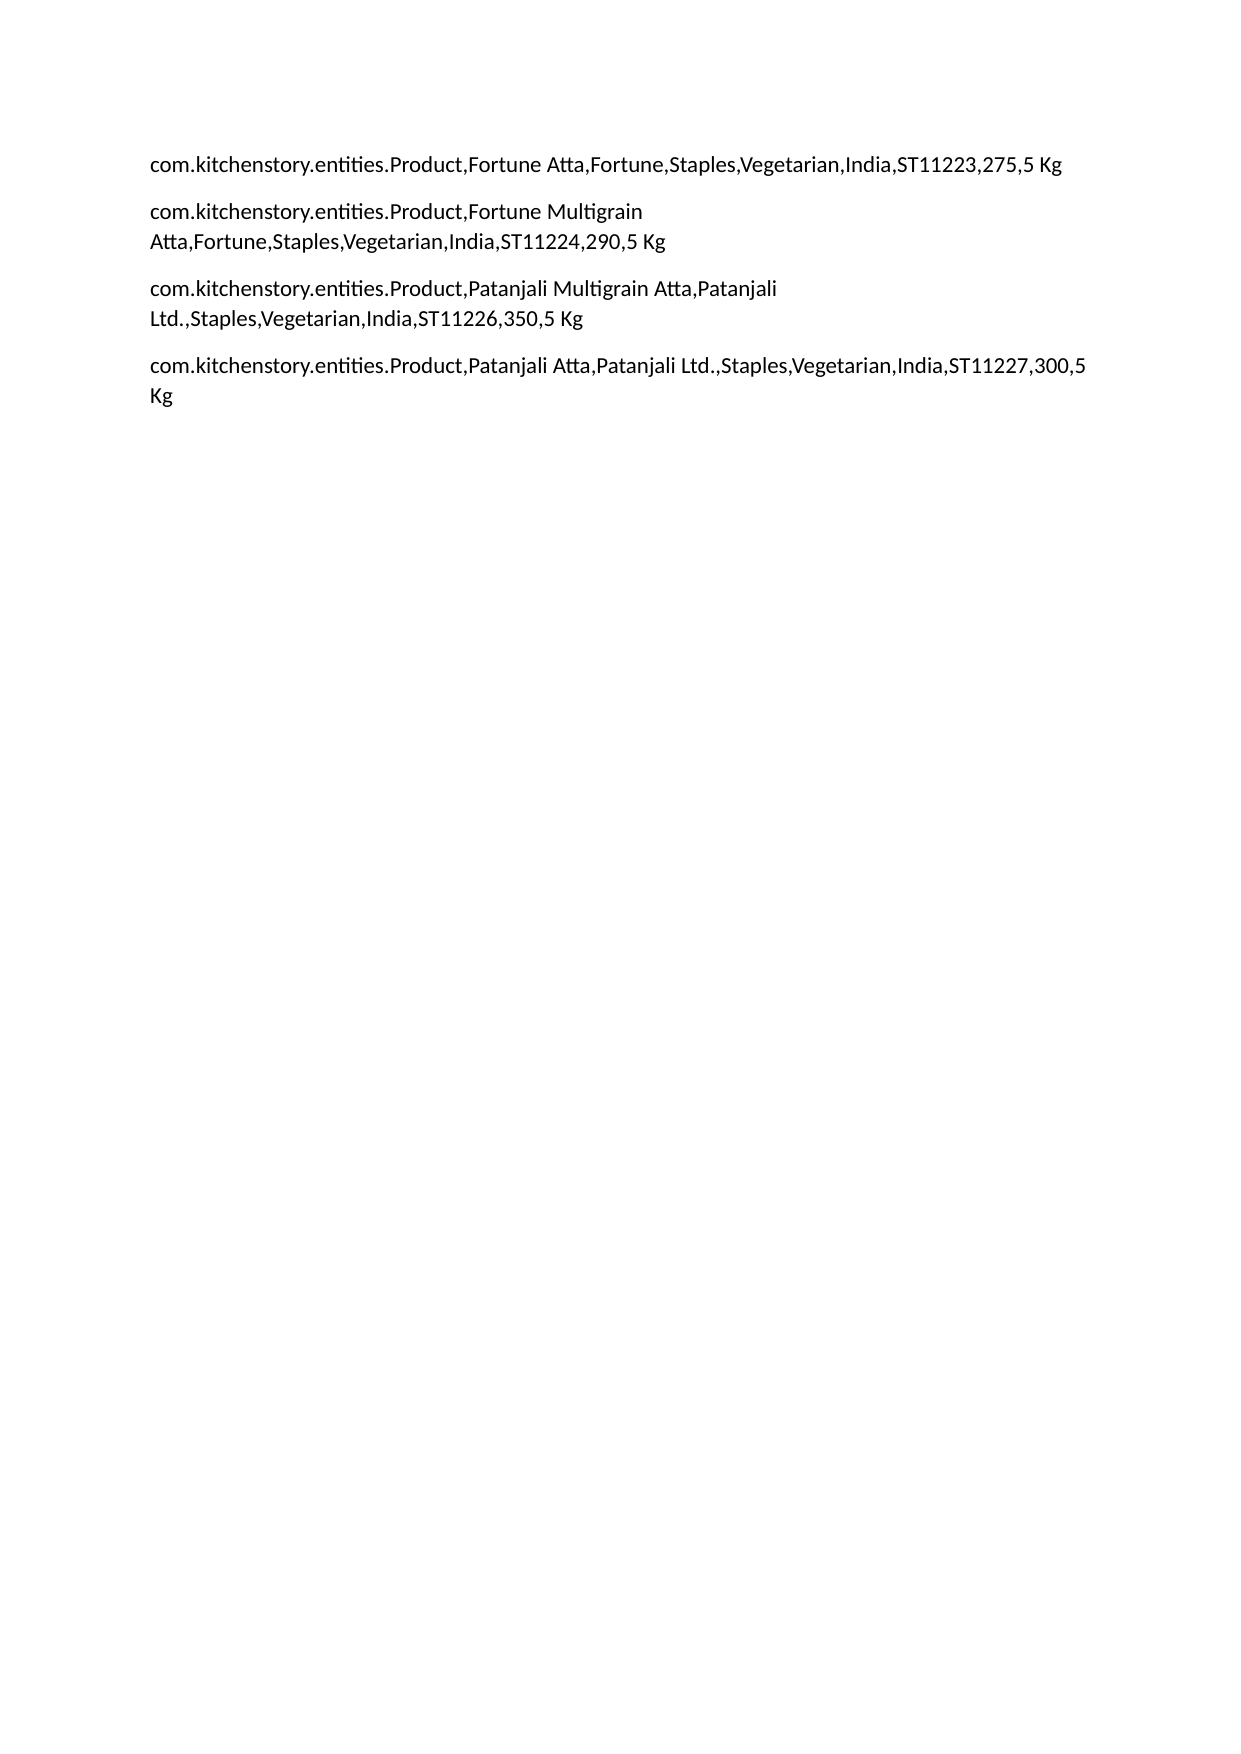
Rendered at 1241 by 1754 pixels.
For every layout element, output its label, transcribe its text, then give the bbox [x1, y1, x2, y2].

text com.kitchenstory.entities.Product,Patanjali Multigrain Atta,Patanjali Ltd.,Staples,Vegetarian,India,ST11226,350,5 Kg [150, 274, 1090, 332]
text com.kitchenstory.entities.Product,Fortune Atta,Fortune,Staples,Vegetarian,India,ST11223,275,5 Kg [150, 150, 1090, 178]
text com.kitchenstory.entities.Product,Patanjali Atta,Patanjali Ltd.,Staples,Vegetarian,India,ST11227,300,5 Kg [150, 351, 1090, 409]
text com.kitchenstory.entities.Product,Fortune Multigrain Atta,Fortune,Staples,Vegetarian,India,ST11224,290,5 Kg [150, 197, 1090, 255]
